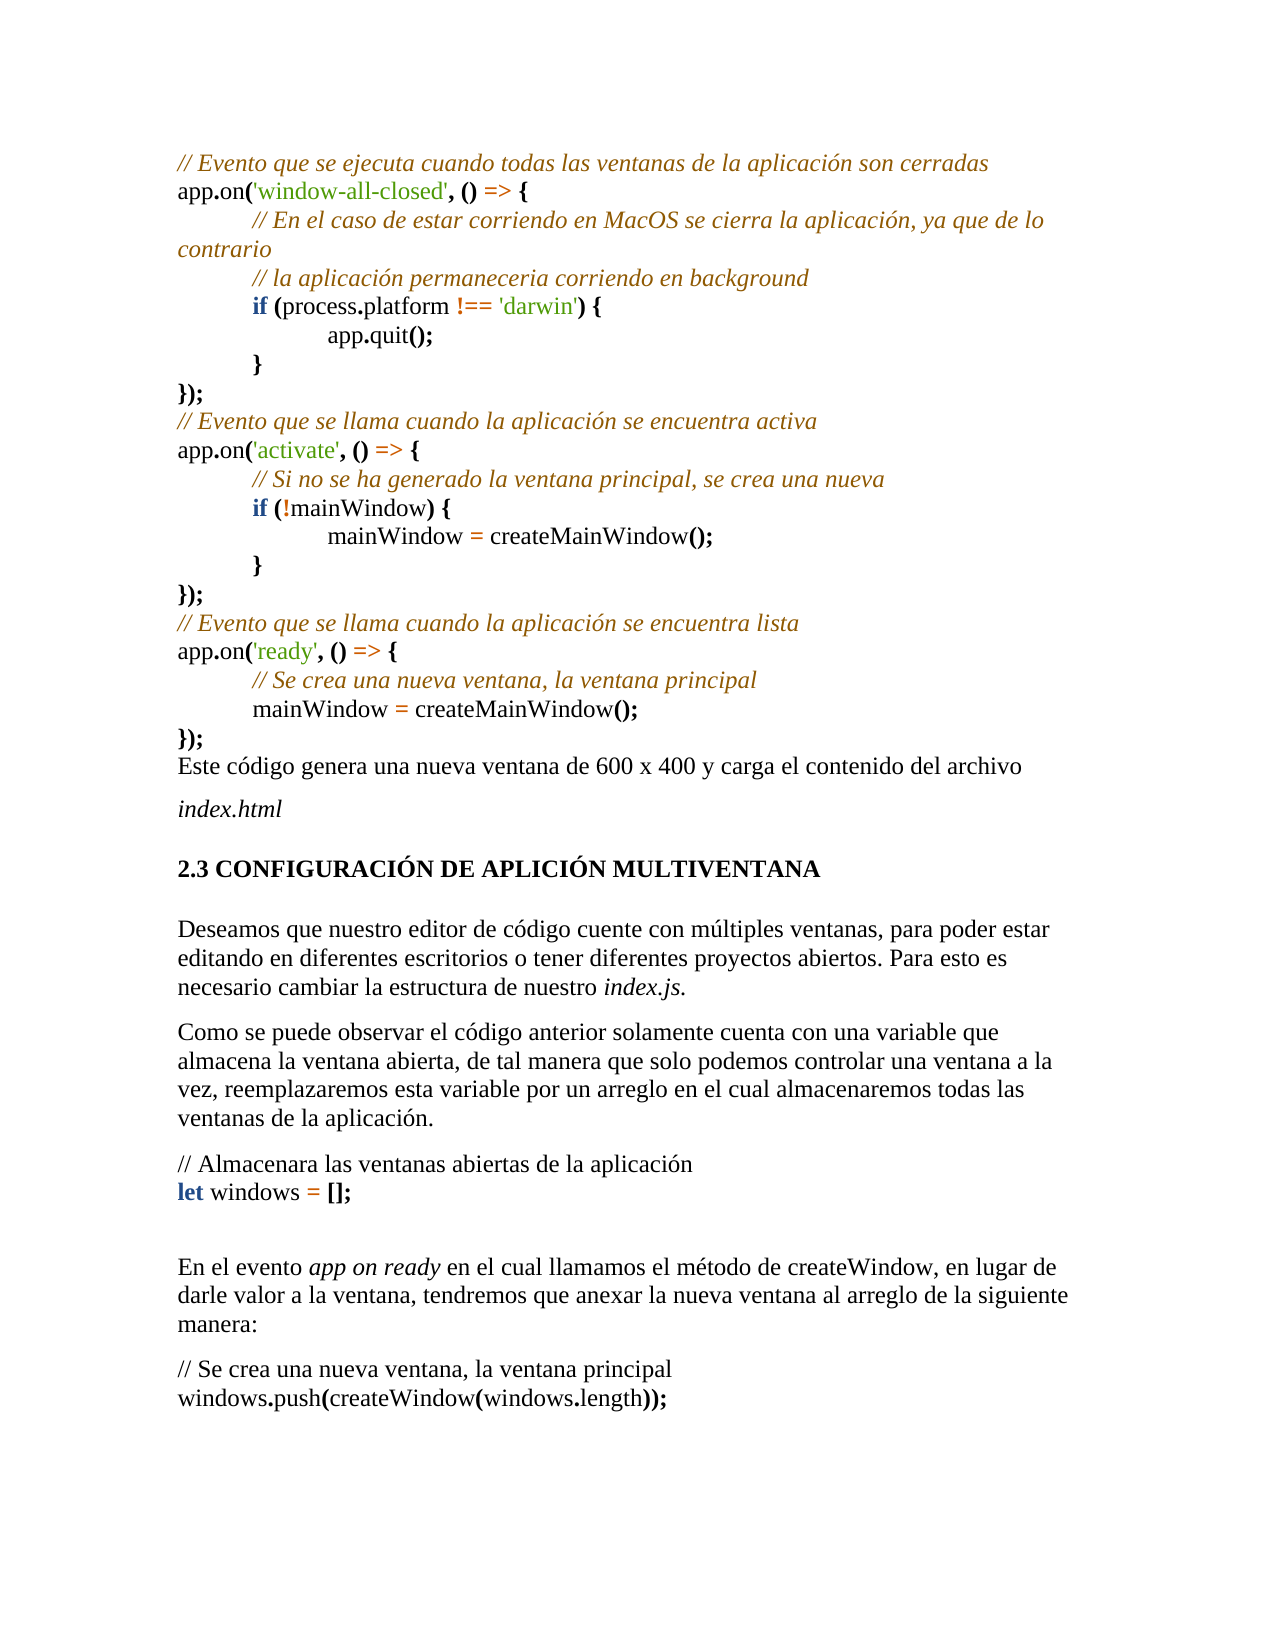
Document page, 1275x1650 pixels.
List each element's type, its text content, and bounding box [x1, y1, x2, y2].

text En el evento app on ready en el cual llamamos el método de createWindow, en lugar de darle valor a la ventana, tendremos que anexar la nueva ventana al arreglo de la siguiente manera: [177, 1252, 1098, 1338]
text 2.3 CONFIGURACIÓN DE APLICIÓN MULTIVENTANA [177, 854, 1098, 883]
text Este código genera una nueva ventana de 600 x 400 y carga el contenido del archivo index.html [177, 751, 1098, 823]
text Deseamos que nuestro editor de código cuente con múltiples ventanas, para poder estar editando en diferentes escritorios o tener diferentes proyectos abiertos. Para esto es necesario cambiar la estructura de nuestro index.js. [177, 914, 1098, 1000]
text Como se puede observar el código anterior solamente cuenta con una variable que almacena la ventana abierta, de tal manera que solo podemos controlar una ventana a la vez, reemplazaremos esta variable por un arreglo en el cual almacenaremos todas las ventanas de la aplicación. [177, 1017, 1098, 1132]
